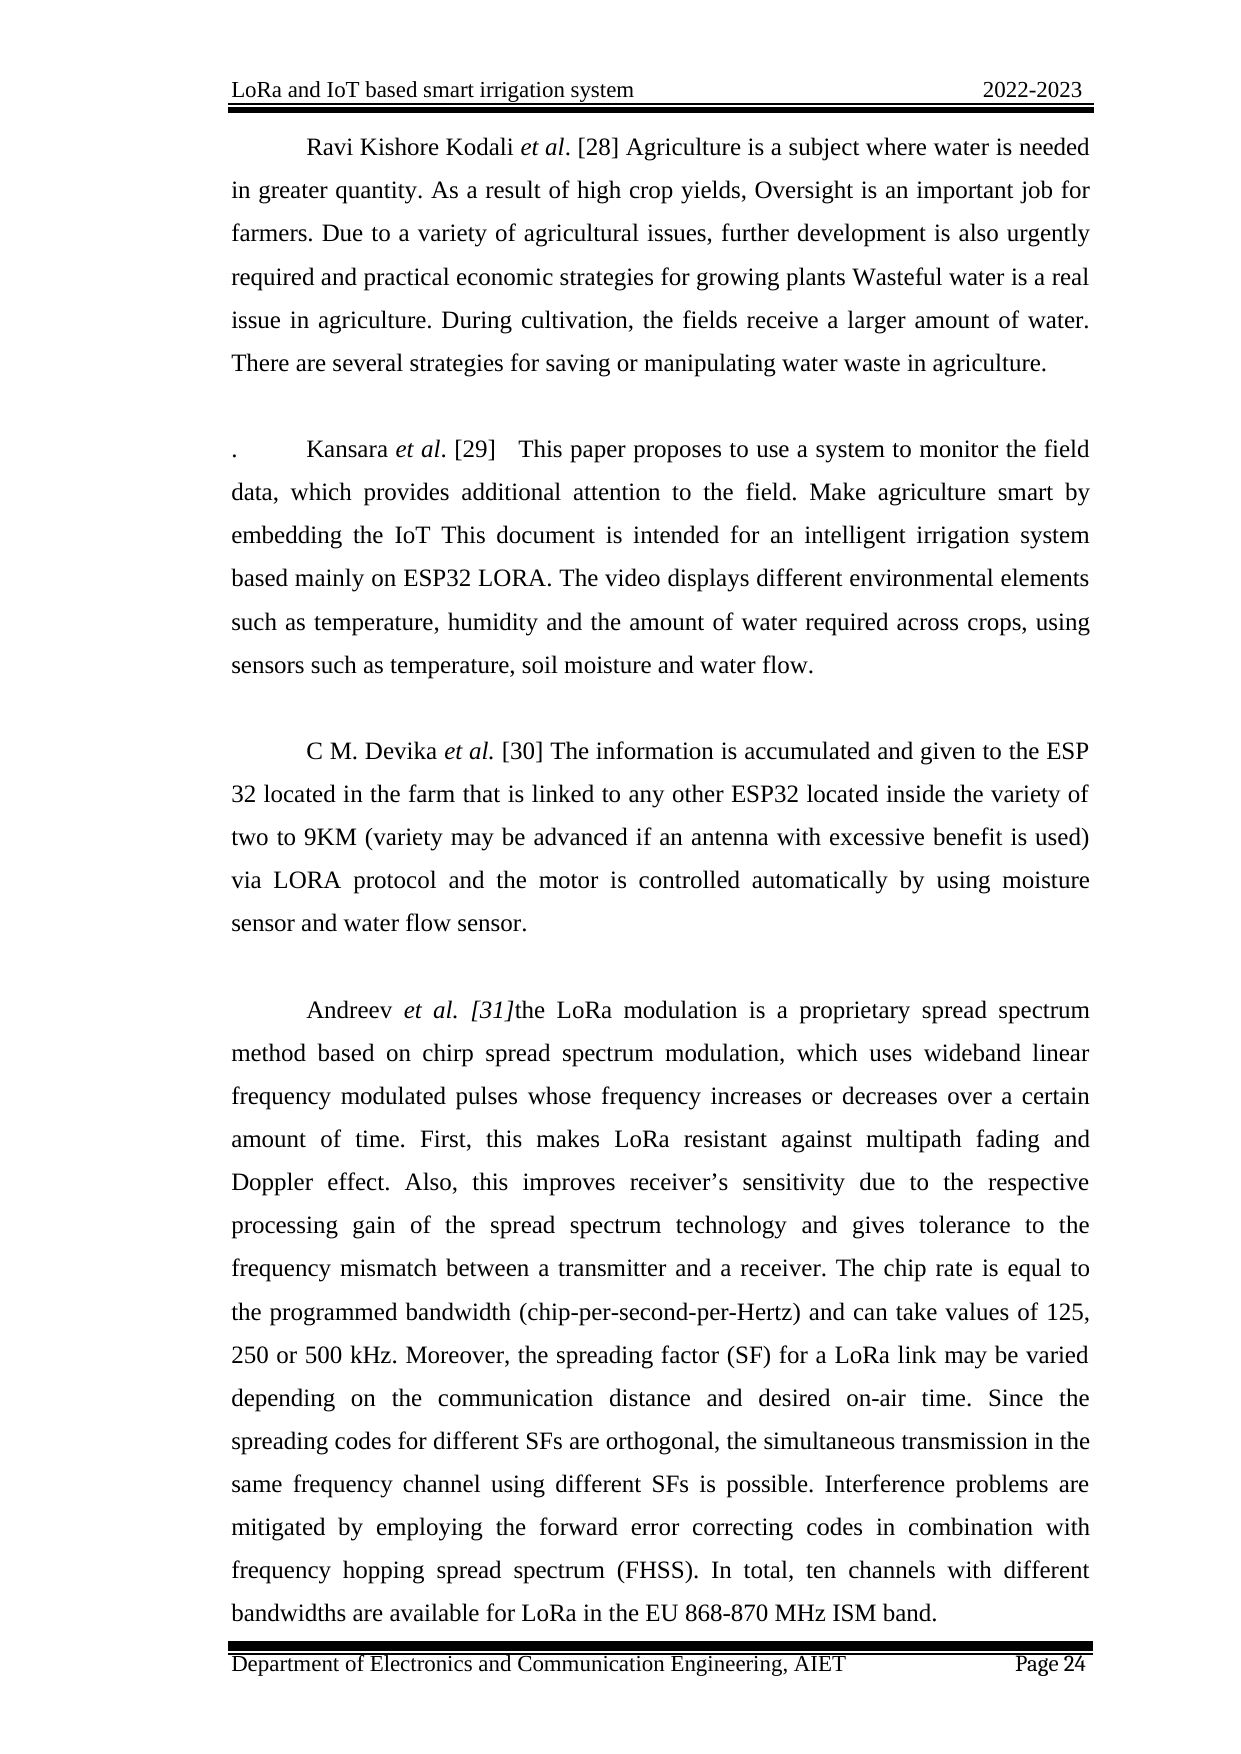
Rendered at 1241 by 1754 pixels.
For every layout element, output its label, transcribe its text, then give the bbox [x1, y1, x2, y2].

text . Kansara et al. [29] This paper proposes to use a system to monitor the field data, which provides additional attention to the field. Make agriculture smart by embedding the IoT This document is intended for an intelligent irrigation system based mainly on ESP32 LORA. The video displays different environmental elements such as temperature, humidity and the amount of water required across crops, using sensors such as temperature, soil moisture and water flow. [231, 434, 1091, 678]
text C M. Devika et al. [30] The information is accumulated and given to the ESP 32 located in the farm that is linked to any other ESP32 located inside the variety of two to 9KM (variety may be advanced if an antenna with excessive benefit is used) via LORA protocol and the motor is controlled automatically by using moisture sensor and water flow sensor. [231, 736, 1091, 937]
text Ravi Kishore Kodali et al. [28] Agriculture is a subject where water is needed in greater quantity. As a result of high crop yields, Oversight is an important job for farmers. Due to a variety of agricultural issues, further development is also urgently required and practical economic strategies for growing plants Wasteful water is a real issue in agriculture. During cultivation, the fields receive a larger amount of water. There are several strategies for saving or manipulating water waste in agriculture. [231, 132, 1091, 377]
text Andreev et al. [31]the LoRa modulation is a proprietary spread spectrum method based on chirp spread spectrum modulation, which uses wideband linear frequency modulated pulses whose frequency increases or decreases over a certain amount of time. First, this makes LoRa resistant against multipath fading and Doppler effect. Also, this improves receiver’s sensitivity due to the respective processing gain of the spread spectrum technology and gives tolerance to the frequency mismatch between a transmitter and a receiver. The chip rate is equal to the programmed bandwidth (chip-per-second-per-Hertz) and can take values of 125, 250 or 500 kHz. Moreover, the spreading factor (SF) for a LoRa link may be varied depending on the communication distance and desired on-air time. Since the spreading codes for different SFs are orthogonal, the simultaneous transmission in the same frequency channel using different SFs is possible. Interference problems are mitigated by employing the forward error correcting codes in combination with frequency hopping spread spectrum (FHSS). In total, ten channels with different bandwidths are available for LoRa in the EU 868-870 MHz ISM band. [231, 995, 1091, 1627]
